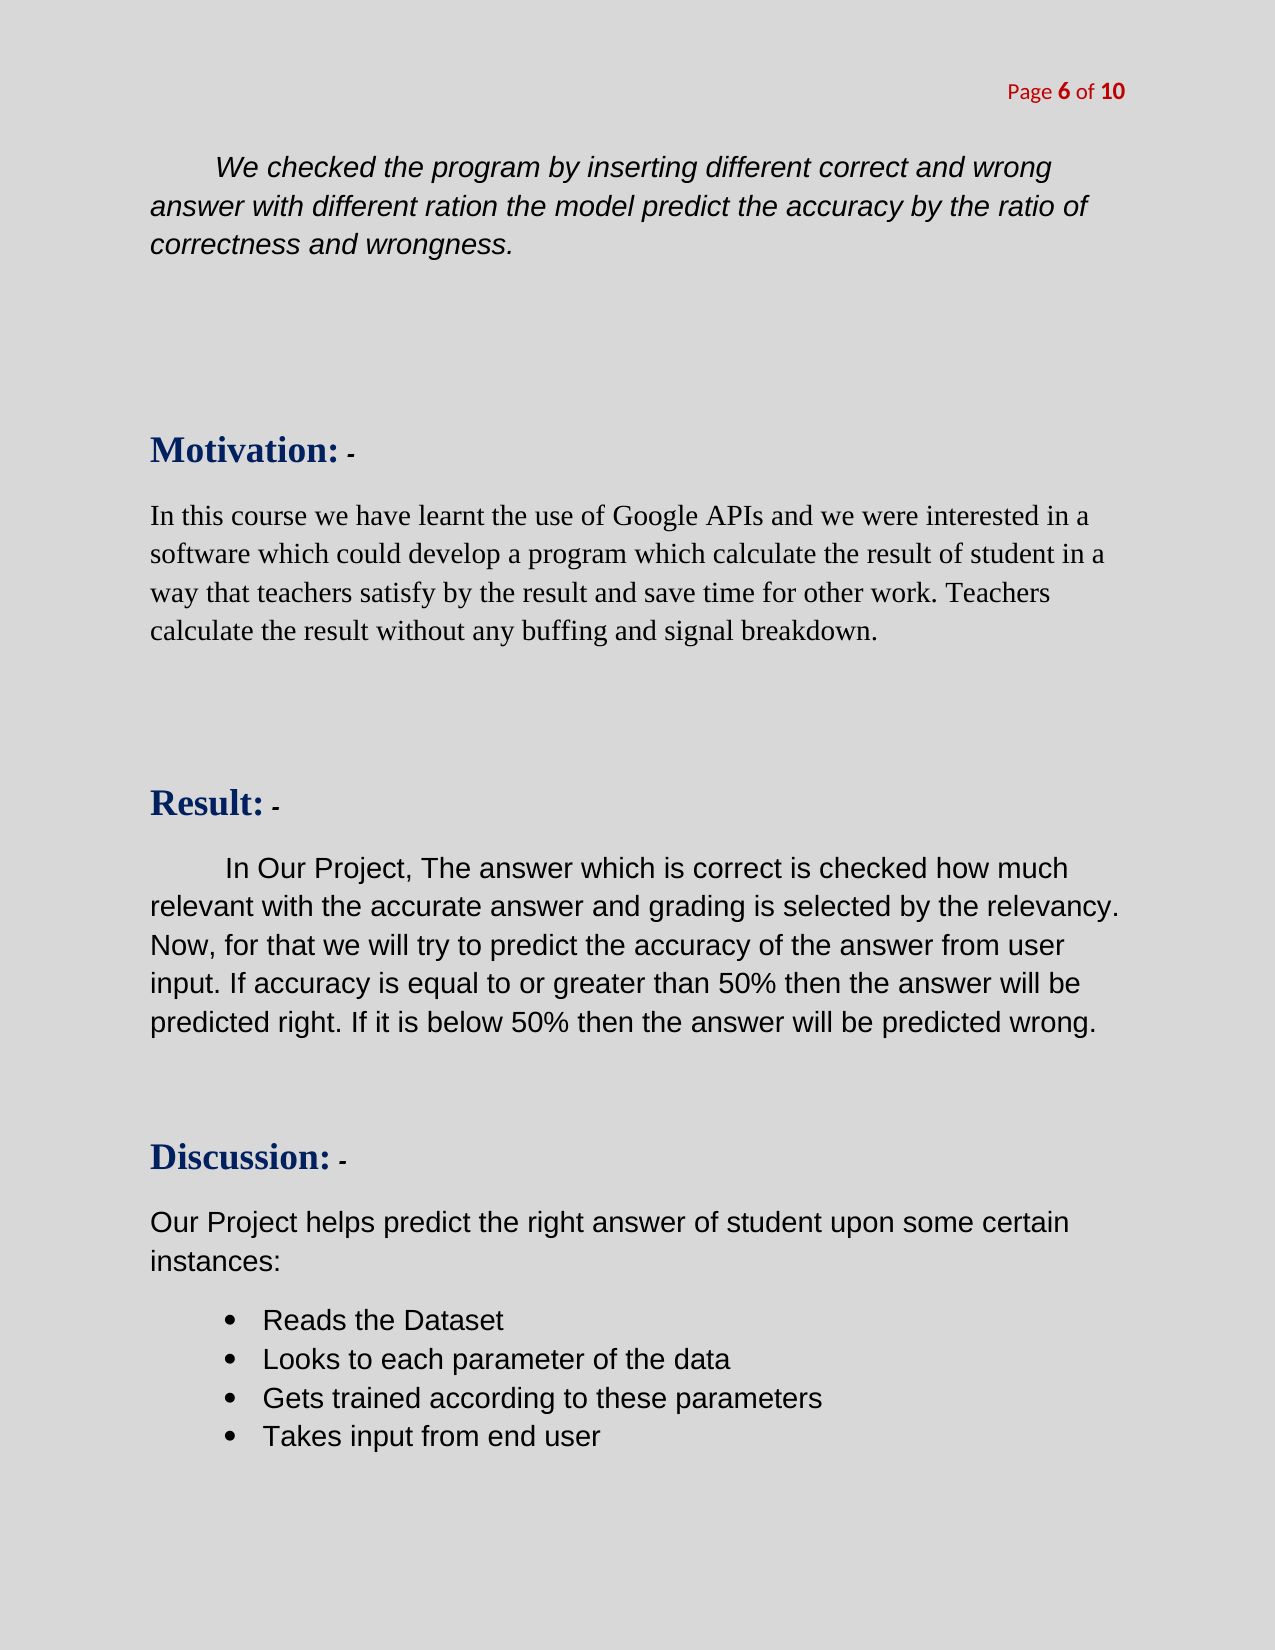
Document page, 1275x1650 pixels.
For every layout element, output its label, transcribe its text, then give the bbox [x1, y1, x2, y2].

text In Our Project, The answer which is correct is checked how much relevant with the accurate answer and grading is selected by the relevancy. Now, for that we will try to predict the accuracy of the answer from user input. If accuracy is equal to or greater than 50% then the answer will be predicted right. If it is below 50% then the answer will be predicted wrong. [150, 851, 1125, 1038]
list Gets trained according to these parameters [225, 1381, 1125, 1414]
text Discussion: - [150, 1135, 1125, 1178]
text Motivation: - [150, 427, 1125, 470]
text We checked the program by inserting different correct and wrong answer with different ration the model predict the accuracy by the ratio of correctness and wrongness. [150, 150, 1125, 261]
list Takes input from end user [225, 1419, 1125, 1453]
list Looks to each parameter of the data [225, 1342, 1125, 1376]
text Result: - [150, 780, 1125, 823]
text Our Project helps predict the right answer of student upon some certain instances: [150, 1205, 1125, 1277]
list Reads the Dataset [225, 1303, 1125, 1337]
text In this course we have learnt the use of Google APIs and we were interested in a software which could develop a program which calculate the result of student in a way that teachers satisfy by the result and save time for other work. Teachers calculate the result without any buffing and signal breakdown. [150, 498, 1125, 647]
